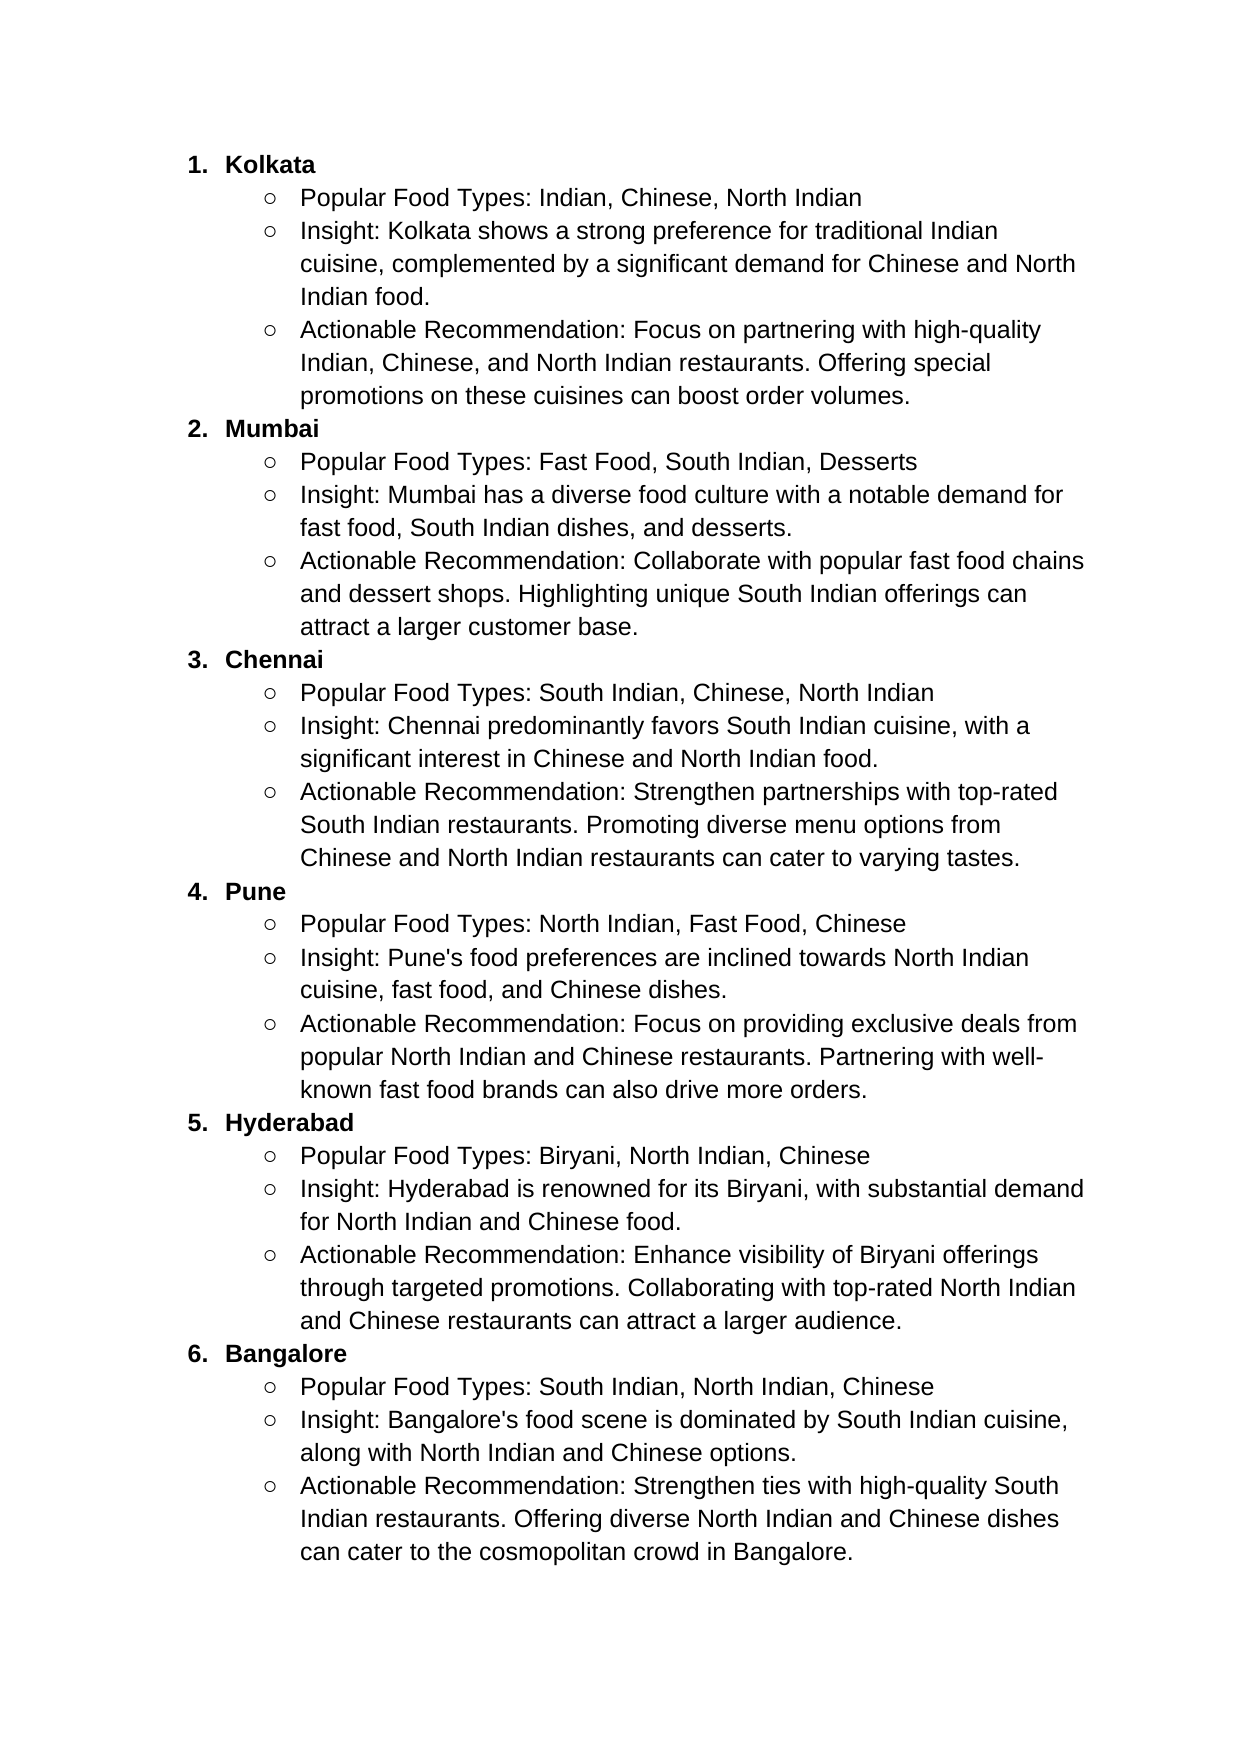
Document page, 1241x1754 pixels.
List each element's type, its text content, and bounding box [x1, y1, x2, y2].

list Insight: Hyderabad is renowned for its Biryani, with substantial demand for North Indian and Chinese food. [262, 1174, 1090, 1235]
list Popular Food Types: South Indian, North Indian, Chinese [262, 1372, 1090, 1401]
list Popular Food Types: Biryani, North Indian, Chinese [262, 1141, 1090, 1169]
list Actionable Recommendation: Strengthen partnerships with top-rated South Indian restaurants. Promoting diverse menu options from Chinese and North Indian restaurants can cater to varying tastes. [262, 777, 1090, 872]
list Insight: Kolkata shows a strong preference for traditional Indian cuisine, complemented by a significant demand for Chinese and North Indian food. [262, 216, 1090, 311]
list Hyderabad [187, 1108, 1090, 1136]
list Popular Food Types: Fast Food, South Indian, Desserts [262, 447, 1090, 476]
list Chennai [187, 645, 1090, 674]
list Actionable Recommendation: Enhance visibility of Biryani offerings through targeted promotions. Collaborating with top-rated North Indian and Chinese restaurants can attract a larger audience. [262, 1240, 1090, 1334]
list Actionable Recommendation: Strengthen ties with high-quality South Indian restaurants. Offering diverse North Indian and Chinese dishes can cater to the cosmopolitan crowd in Bangalore. [262, 1471, 1090, 1566]
list Insight: Bangalore's food scene is dominated by South Indian cuisine, along with North Indian and Chinese options. [262, 1405, 1090, 1467]
list Actionable Recommendation: Focus on partnering with high-quality Indian, Chinese, and North Indian restaurants. Offering special promotions on these cuisines can boost order volumes. [262, 315, 1090, 410]
list Insight: Mumbai has a diverse food culture with a notable demand for fast food, South Indian dishes, and desserts. [262, 480, 1090, 542]
list Insight: Pune's food preferences are inclined towards North Indian cuisine, fast food, and Chinese dishes. [262, 942, 1090, 1004]
list Popular Food Types: North Indian, Fast Food, Chinese [262, 909, 1090, 938]
list Mumbai [187, 414, 1090, 443]
list Popular Food Types: Indian, Chinese, North Indian [262, 183, 1090, 212]
list Popular Food Types: South Indian, Chinese, North Indian [262, 678, 1090, 707]
list Pune [187, 876, 1090, 905]
list Bangalore [187, 1339, 1090, 1367]
list Kolkata [187, 150, 1090, 179]
list Insight: Chennai predominantly favors South Indian cuisine, with a significant interest in Chinese and North Indian food. [262, 711, 1090, 773]
list Actionable Recommendation: Collaborate with popular fast food chains and dessert shops. Highlighting unique South Indian offerings can attract a larger customer base. [262, 546, 1090, 641]
list Actionable Recommendation: Focus on providing exclusive deals from popular North Indian and Chinese restaurants. Partnering with well-known fast food brands can also drive more orders. [262, 1008, 1090, 1103]
